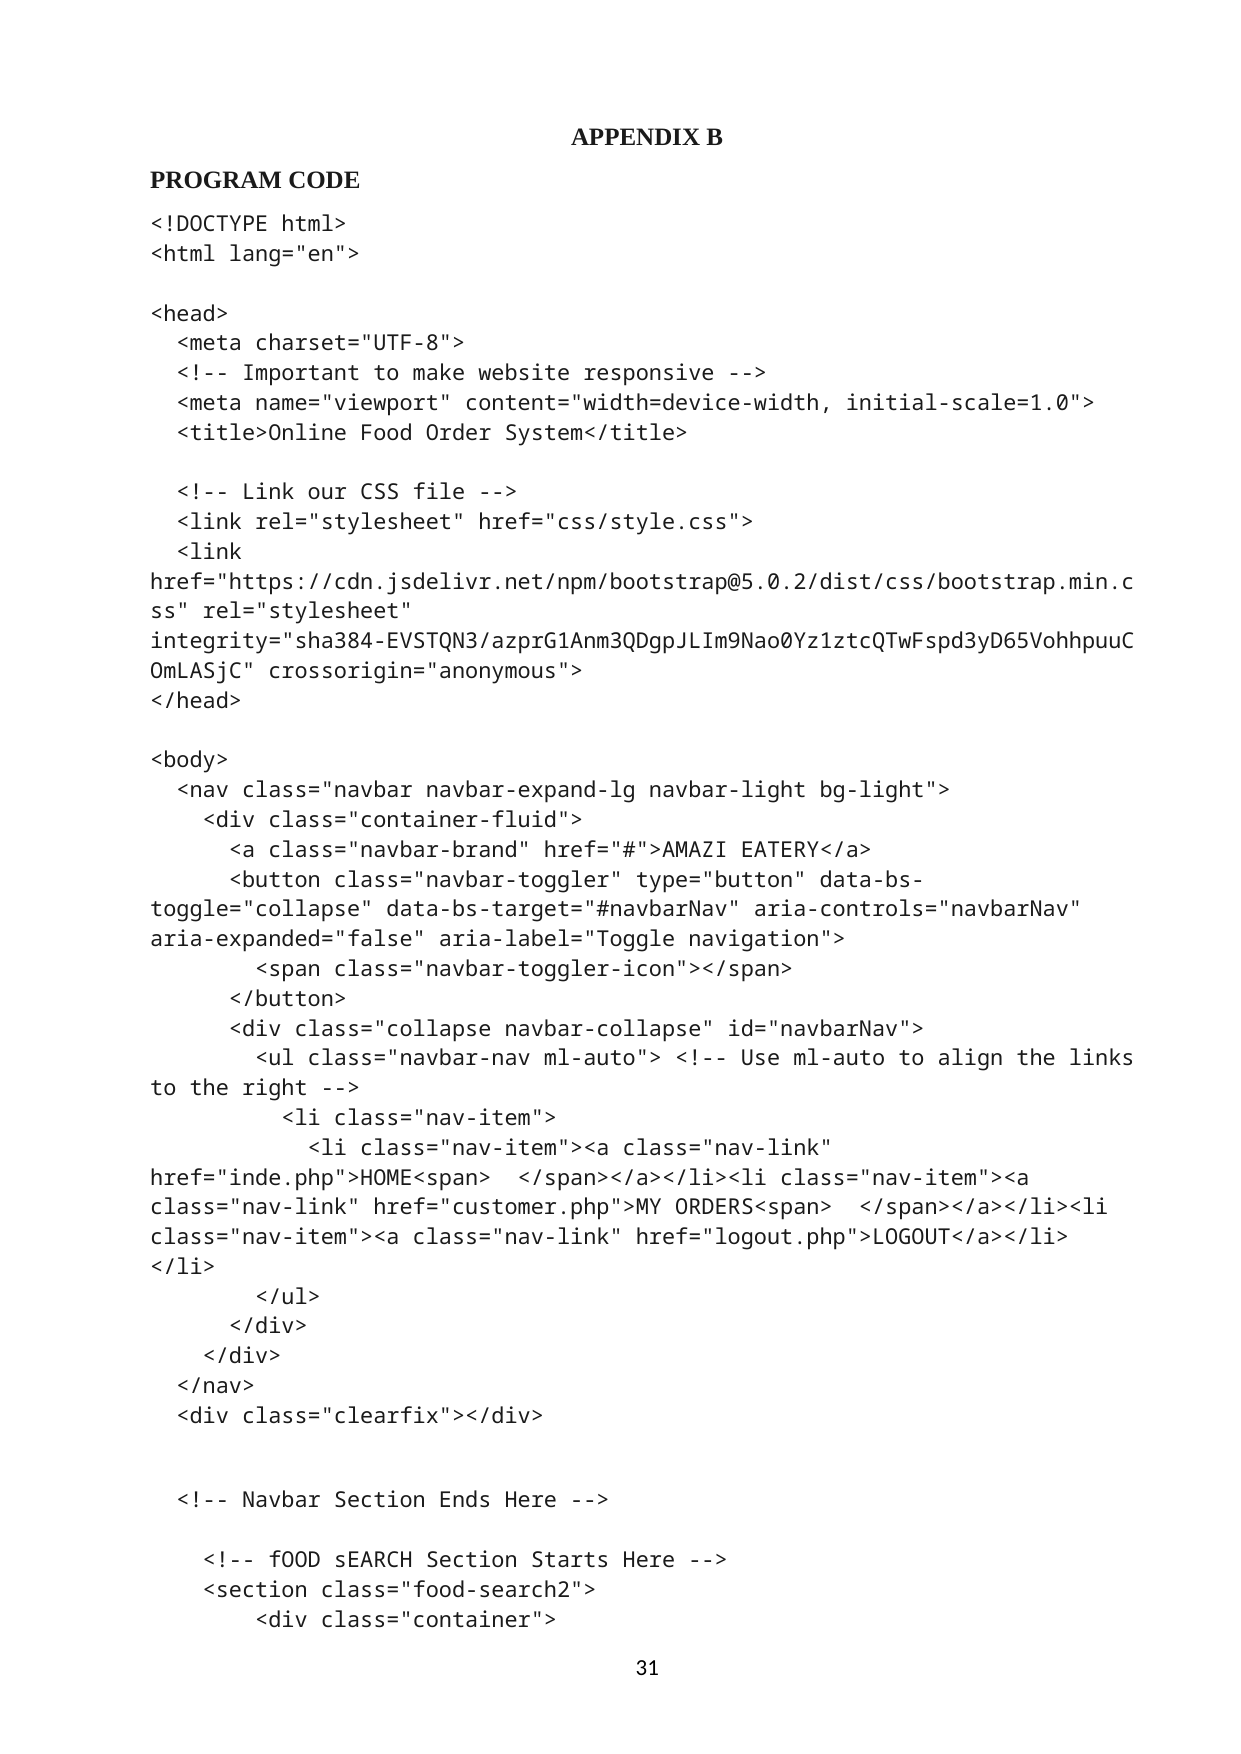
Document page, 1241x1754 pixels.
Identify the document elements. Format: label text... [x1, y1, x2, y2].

text <body> [150, 744, 1144, 774]
text <section class="food-search2"> [150, 1574, 1144, 1603]
text <div class="container-fluid"> [150, 804, 1144, 834]
text <li class="nav-item"> [150, 1102, 1144, 1132]
text </button> [150, 983, 1144, 1012]
text </nav> [150, 1370, 1144, 1400]
text </div> [150, 1340, 1144, 1370]
text <meta charset="UTF-8"> [150, 327, 1144, 357]
text <li class="nav-item"><a class="nav-link" href="inde.php">HOME<span> </span></a></li><li class="nav-item"><a class="nav-link" href="customer.php">MY ORDERS<span> </span></a></li><li class="nav-item"><a class="nav-link" href="logout.php">LOGOUT</a></li> </li> [150, 1132, 1144, 1281]
text <head> [150, 297, 1144, 327]
text <button class="navbar-toggler" type="button" data-bs-toggle="collapse" data-bs-target="#navbarNav" aria-controls="navbarNav" aria-expanded="false" aria-label="Toggle navigation"> [150, 863, 1144, 953]
text <!DOCTYPE html> [150, 208, 1144, 238]
text </div> [150, 1310, 1144, 1340]
text APPENDIX B [150, 122, 1144, 151]
text <link href="https://cdn.jsdelivr.net/npm/bootstrap@5.0.2/dist/css/bootstrap.min.css" rel="stylesheet" integrity="sha384-EVSTQN3/azprG1Anm3QDgpJLIm9Nao0Yz1ztcQTwFspd3yD65VohhpuuCOmLASjC" crossorigin="anonymous"> [150, 536, 1144, 685]
text <div class="collapse navbar-collapse" id="navbarNav"> [150, 1012, 1144, 1042]
text <!-- Link our CSS file --> [150, 476, 1144, 506]
text <span class="navbar-toggler-icon"></span> [150, 953, 1144, 983]
text <!-- Navbar Section Ends Here --> [150, 1484, 1144, 1514]
text <a class="navbar-brand" href="#">AMAZI EATERY</a> [150, 834, 1144, 863]
text <meta name="viewport" content="width=device-width, initial-scale=1.0"> [150, 387, 1144, 417]
text <!-- Important to make website responsive --> [150, 357, 1144, 387]
text </head> [150, 685, 1144, 714]
text <ul class="navbar-nav ml-auto"> <!-- Use ml-auto to align the links to the right --> [150, 1042, 1144, 1102]
text <title>Online Food Order System</title> [150, 417, 1144, 446]
text <link rel="stylesheet" href="css/style.css"> [150, 506, 1144, 536]
text </ul> [150, 1281, 1144, 1310]
text <nav class="navbar navbar-expand-lg navbar-light bg-light"> [150, 774, 1144, 804]
text <div class="container"> [150, 1603, 1144, 1633]
text <!-- fOOD sEARCH Section Starts Here --> [150, 1544, 1144, 1574]
text <html lang="en"> [150, 238, 1144, 268]
text PROGRAM CODE [150, 165, 1144, 194]
text <div class="clearfix"></div> [150, 1400, 1144, 1429]
